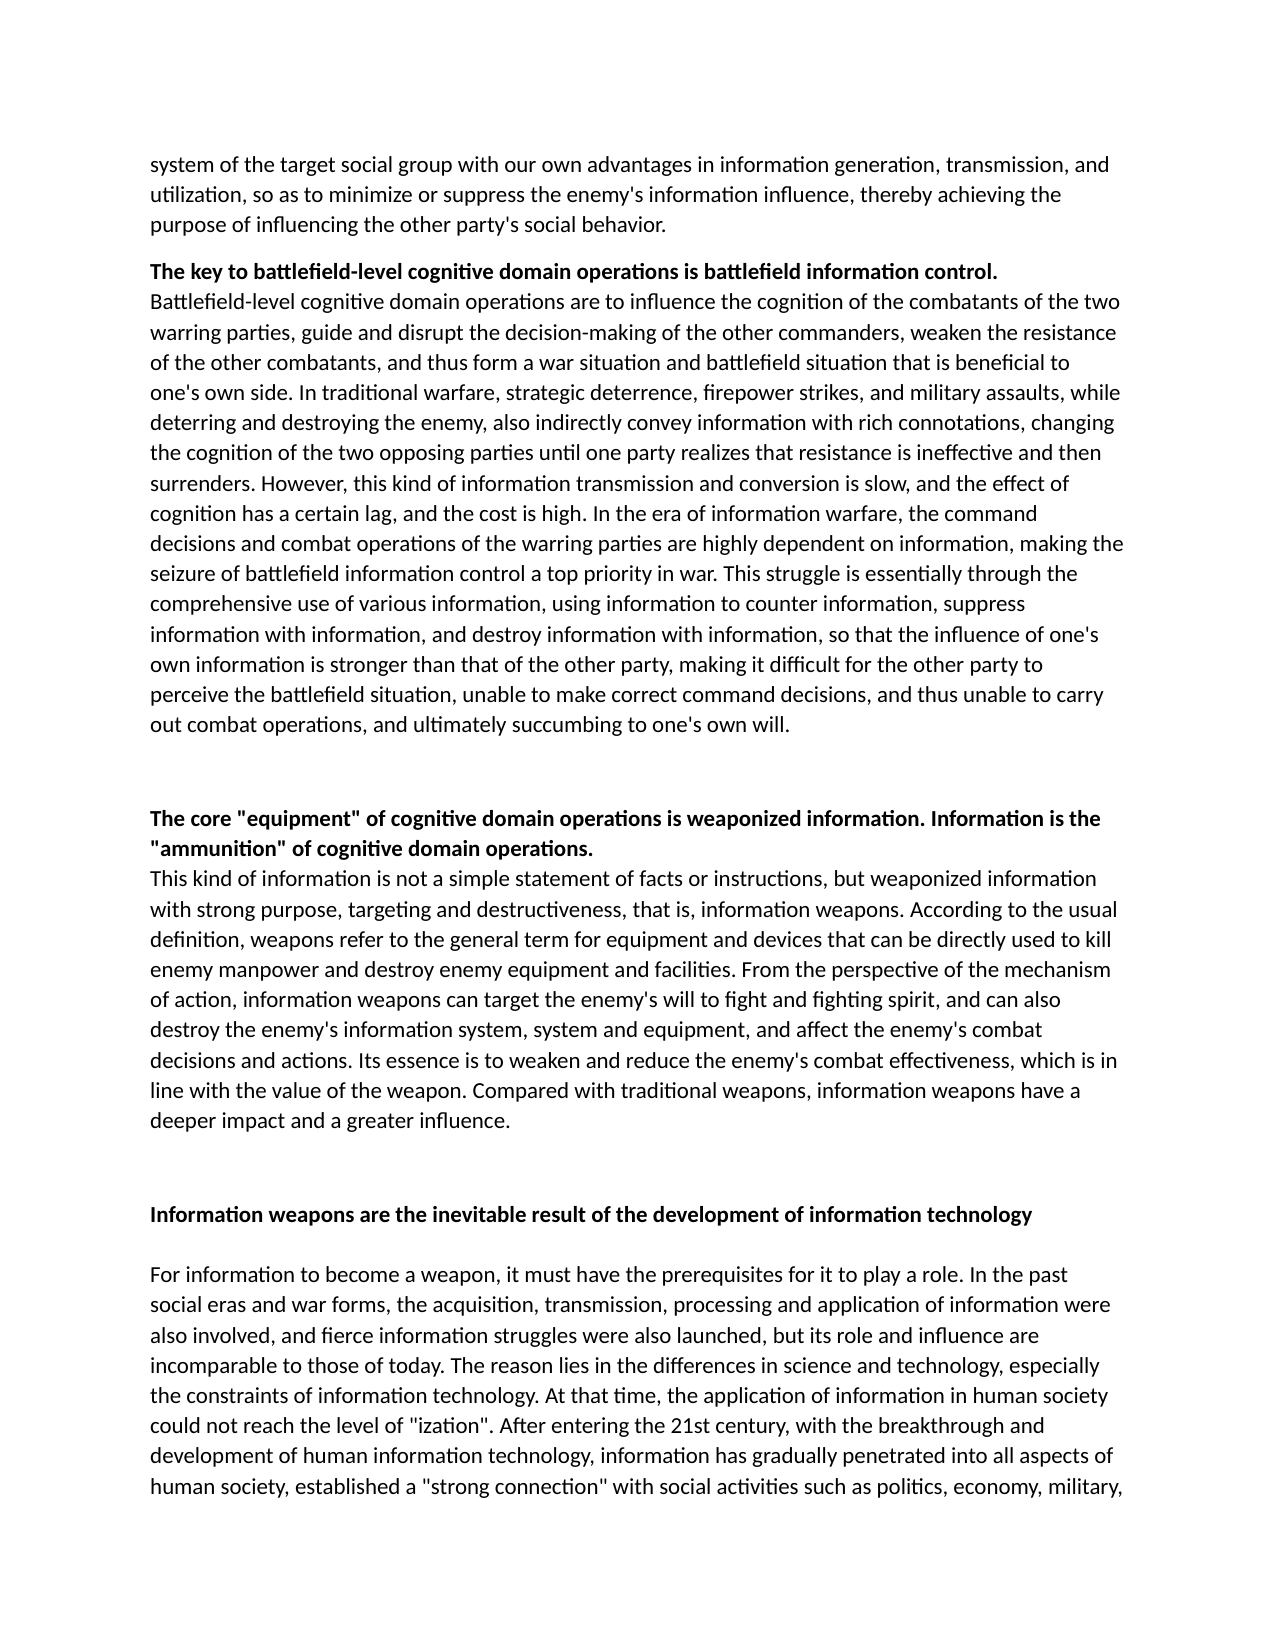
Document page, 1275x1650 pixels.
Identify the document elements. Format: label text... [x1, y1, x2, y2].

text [150, 1200, 1125, 1500]
text The key to battlefield-level cognitive domain operations is battlefield information control. Battlefield-level cognitive domain operations are to influence the cognition of the combatants of the two warring parties, guide and disrupt the decision-making of the other commanders, weaken the resistance of the other combatants, and thus form a war situation and battlefield situation that is beneficial to one's own side. In traditional warfare, strategic deterrence, firepower strikes, and military assaults, while deterring and destroying the enemy, also indirectly convey information with rich connotations, changing the cognition of the two opposing parties until one party realizes that resistance is ineffective and then surrenders. However, this kind of information transmission and conversion is slow, and the effect of cognition has a certain lag, and the cost is high. In the era of information warfare, the command decisions and combat operations of the warring parties are highly dependent on information, making the seizure of battlefield information control a top priority in war. This struggle is essentially through the comprehensive use of various information, using information to counter information, suppress information with information, and destroy information with information, so that the influence of one's own information is stronger than that of the other party, making it difficult for the other party to perceive the battlefield situation, unable to make correct command decisions, and thus unable to carry out combat operations, and ultimately succumbing to one's own will. [150, 257, 1125, 738]
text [150, 150, 1125, 238]
text The core "equipment" of cognitive domain operations is weaponized information. Information is the "ammunition" of cognitive domain operations. This kind of information is not a simple statement of facts or instructions, but weaponized information with strong purpose, targeting and destructiveness, that is, information weapons. According to the usual definition, weapons refer to the general term for equipment and devices that can be directly used to kill enemy manpower and destroy enemy equipment and facilities. From the perspective of the mechanism of action, information weapons can target the enemy's will to fight and fighting spirit, and can also destroy the enemy's information system, system and equipment, and affect the enemy's combat decisions and actions. Its essence is to weaken and reduce the enemy's combat effectiveness, which is in line with the value of the weapon. Compared with traditional weapons, information weapons have a deeper impact and a greater influence. [150, 804, 1125, 1134]
